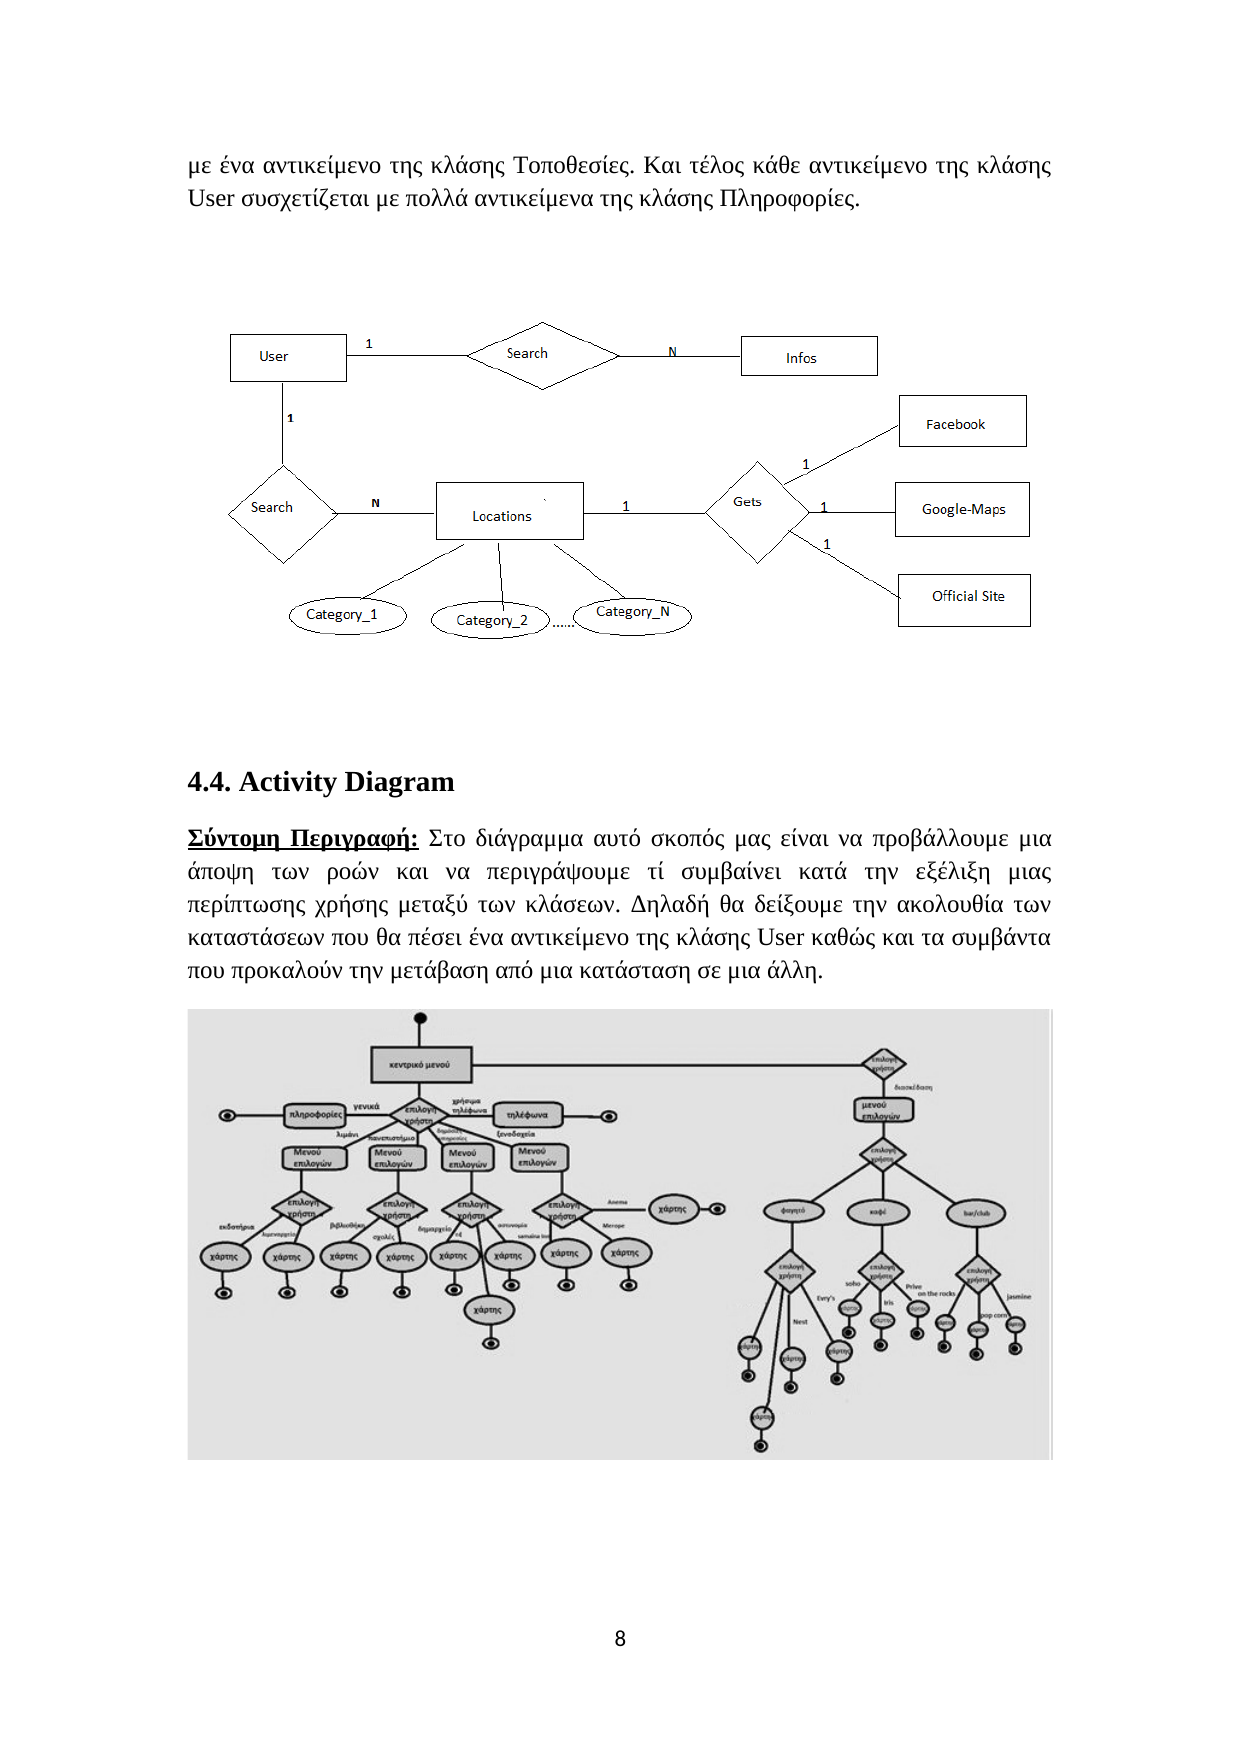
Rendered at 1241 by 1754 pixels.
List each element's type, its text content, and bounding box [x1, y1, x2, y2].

text 4.4. Activity Diagram [187, 764, 1053, 797]
text Σύντομη Περιγραφή: Στο διάγραμμα αυτό σκοπός μας είναι να προβάλλουμε μια άποψη των ροών και να περιγράψουμε τί συμβαίνει κατά την εξέλιξη μιας περίπτωσης χρήσης μεταξύ των κλάσεων. Δηλαδή θα δείξουμε την ακολουθία των καταστάσεων που θα πέσει ένα αντικείμενο της κλάσης User καθώς και τα συμβάντα που προκαλούν την μετάβαση από μια κατάσταση σε μια άλλη. [187, 823, 1053, 984]
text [187, 150, 1053, 212]
picture [187, 290, 1053, 686]
picture [187, 1009, 1053, 1460]
